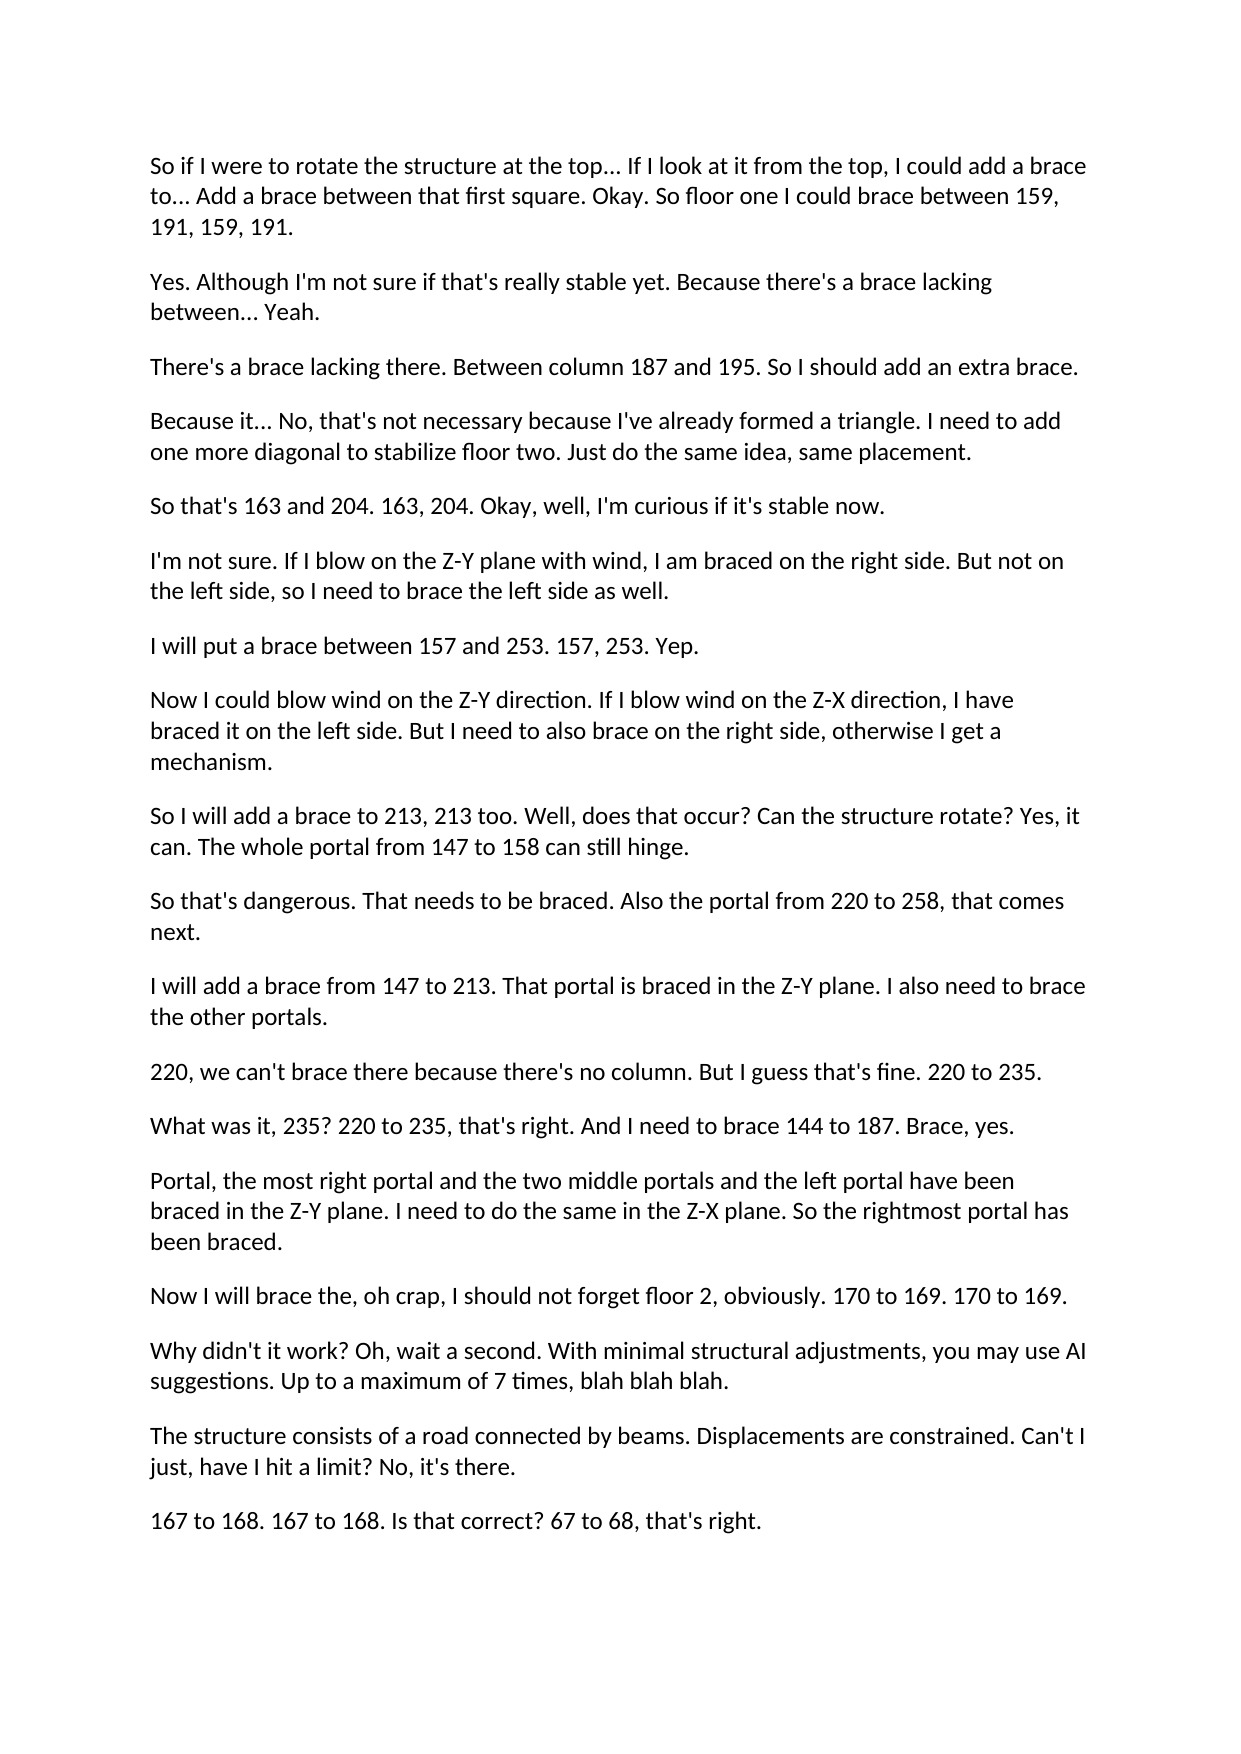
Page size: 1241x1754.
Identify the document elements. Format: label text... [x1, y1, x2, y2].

text So if I were to rotate the structure at the top... If I look at it from the top, I could add a brace to... Add a brace between that first square. Okay. So floor one I could brace between 159, 191, 159, 191. [150, 150, 1090, 242]
text So that's 163 and 204. 163, 204. Okay, well, I'm curious if it's stable now. [150, 490, 1090, 521]
text I will put a brace between 157 and 253. 157, 253. Yep. [150, 630, 1090, 661]
text I will add a brace from 147 to 213. That portal is braced in the Z-Y plane. I also need to brace the other portals. [150, 971, 1090, 1032]
text Now I will brace the, oh crap, I should not forget floor 2, obviously. 170 to 169. 170 to 169. [150, 1280, 1090, 1311]
text So I will add a brace to 213, 213 too. Well, does that occur? Can the structure rotate? Yes, it can. The whole portal from 147 to 158 can still hinge. [150, 800, 1090, 861]
text 167 to 168. 167 to 168. Is that correct? 67 to 68, that's right. [150, 1505, 1090, 1536]
text So that's dangerous. That needs to be braced. Also the portal from 220 to 258, that comes next. [150, 885, 1090, 946]
text Because it... No, that's not necessary because I've already formed a triangle. I need to add one more diagonal to stabilize floor two. Just do the same idea, same placement. [150, 405, 1090, 466]
text There's a brace lacking there. Between column 187 and 195. So I should add an extra brace. [150, 351, 1090, 381]
text Portal, the most right portal and the two middle portals and the left portal have been braced in the Z-Y plane. I need to do the same in the Z-X plane. So the rightmost portal has been braced. [150, 1165, 1090, 1256]
text Why didn't it work? Oh, wait a second. With minimal structural adjustments, you may use AI suggestions. Up to a maximum of 7 times, blah blah blah. [150, 1335, 1090, 1396]
text I'm not sure. If I blow on the Z-Y plane with wind, I am braced on the right side. But not on the left side, so I need to brace the left side as well. [150, 545, 1090, 606]
text The structure consists of a road connected by beams. Displacements are constrained. Can't I just, have I hit a limit? No, it's there. [150, 1420, 1090, 1481]
text 220, we can't brace there because there's no column. But I guess that's fine. 220 to 235. [150, 1056, 1090, 1086]
text Now I could blow wind on the Z-Y direction. If I blow wind on the Z-X direction, I have braced it on the left side. But I need to also brace on the right side, otherwise I get a mechanism. [150, 685, 1090, 776]
text What was it, 235? 220 to 235, that's right. And I need to brace 144 to 187. Brace, yes. [150, 1110, 1090, 1141]
text Yes. Although I'm not sure if that's really stable yet. Because there's a brace lacking between... Yeah. [150, 266, 1090, 327]
